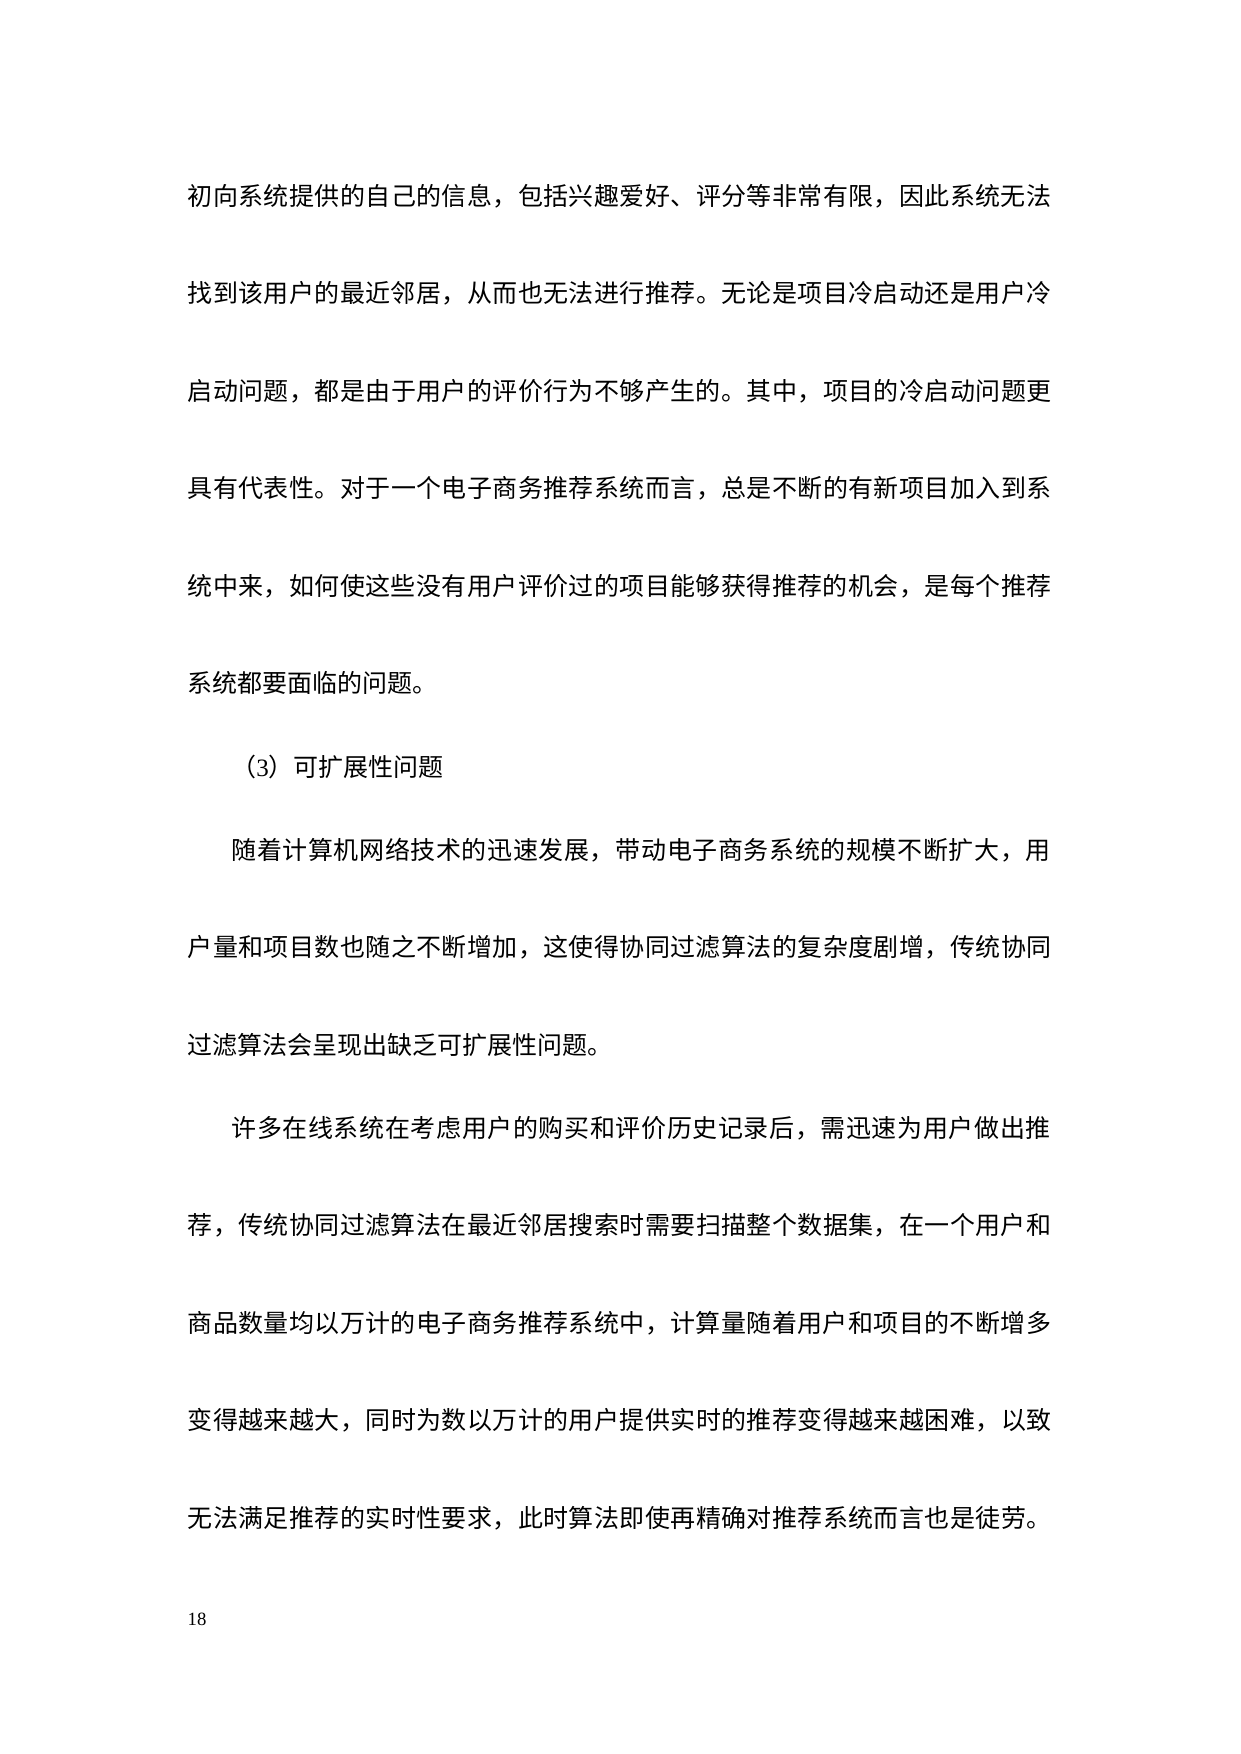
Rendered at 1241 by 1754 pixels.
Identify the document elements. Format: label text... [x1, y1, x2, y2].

text 随着计算机网络技术的迅速发展，带动电子商务系统的规模不断扩大，用户量和项目数也随之不断增加，这使得协同过滤算法的复杂度剧增，传统协同过滤算法会呈现出缺乏可扩展性问题。 [187, 816, 1053, 1076]
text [187, 1094, 1053, 1549]
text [187, 162, 1053, 714]
text （3）可扩展性问题 [187, 733, 1053, 798]
